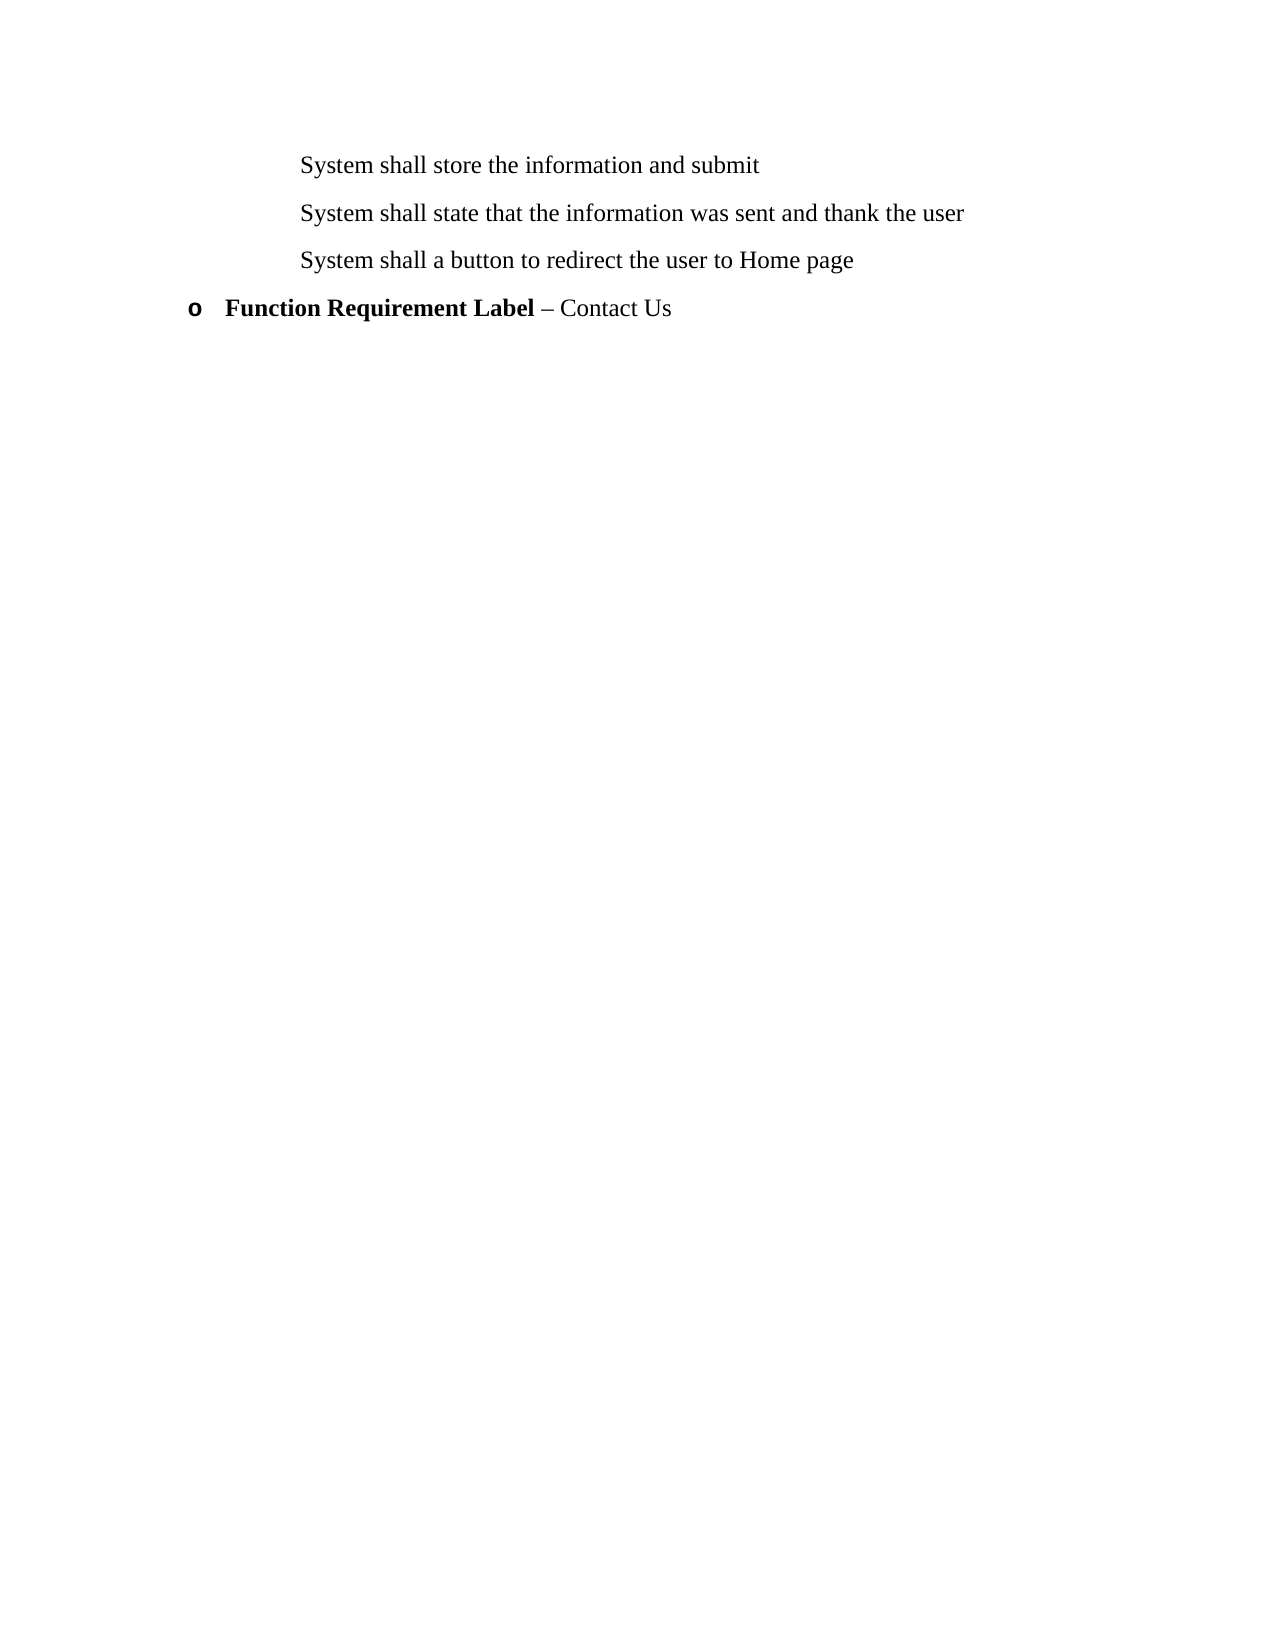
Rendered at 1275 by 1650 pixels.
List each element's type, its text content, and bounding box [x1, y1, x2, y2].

text System shall state that the information was sent and thank the user [300, 198, 1125, 226]
text System shall a button to redirect the user to Home page [300, 245, 1125, 274]
list Function Requirement Label – Contact Us [187, 293, 1125, 324]
text System shall store the information and submit [300, 150, 1125, 179]
